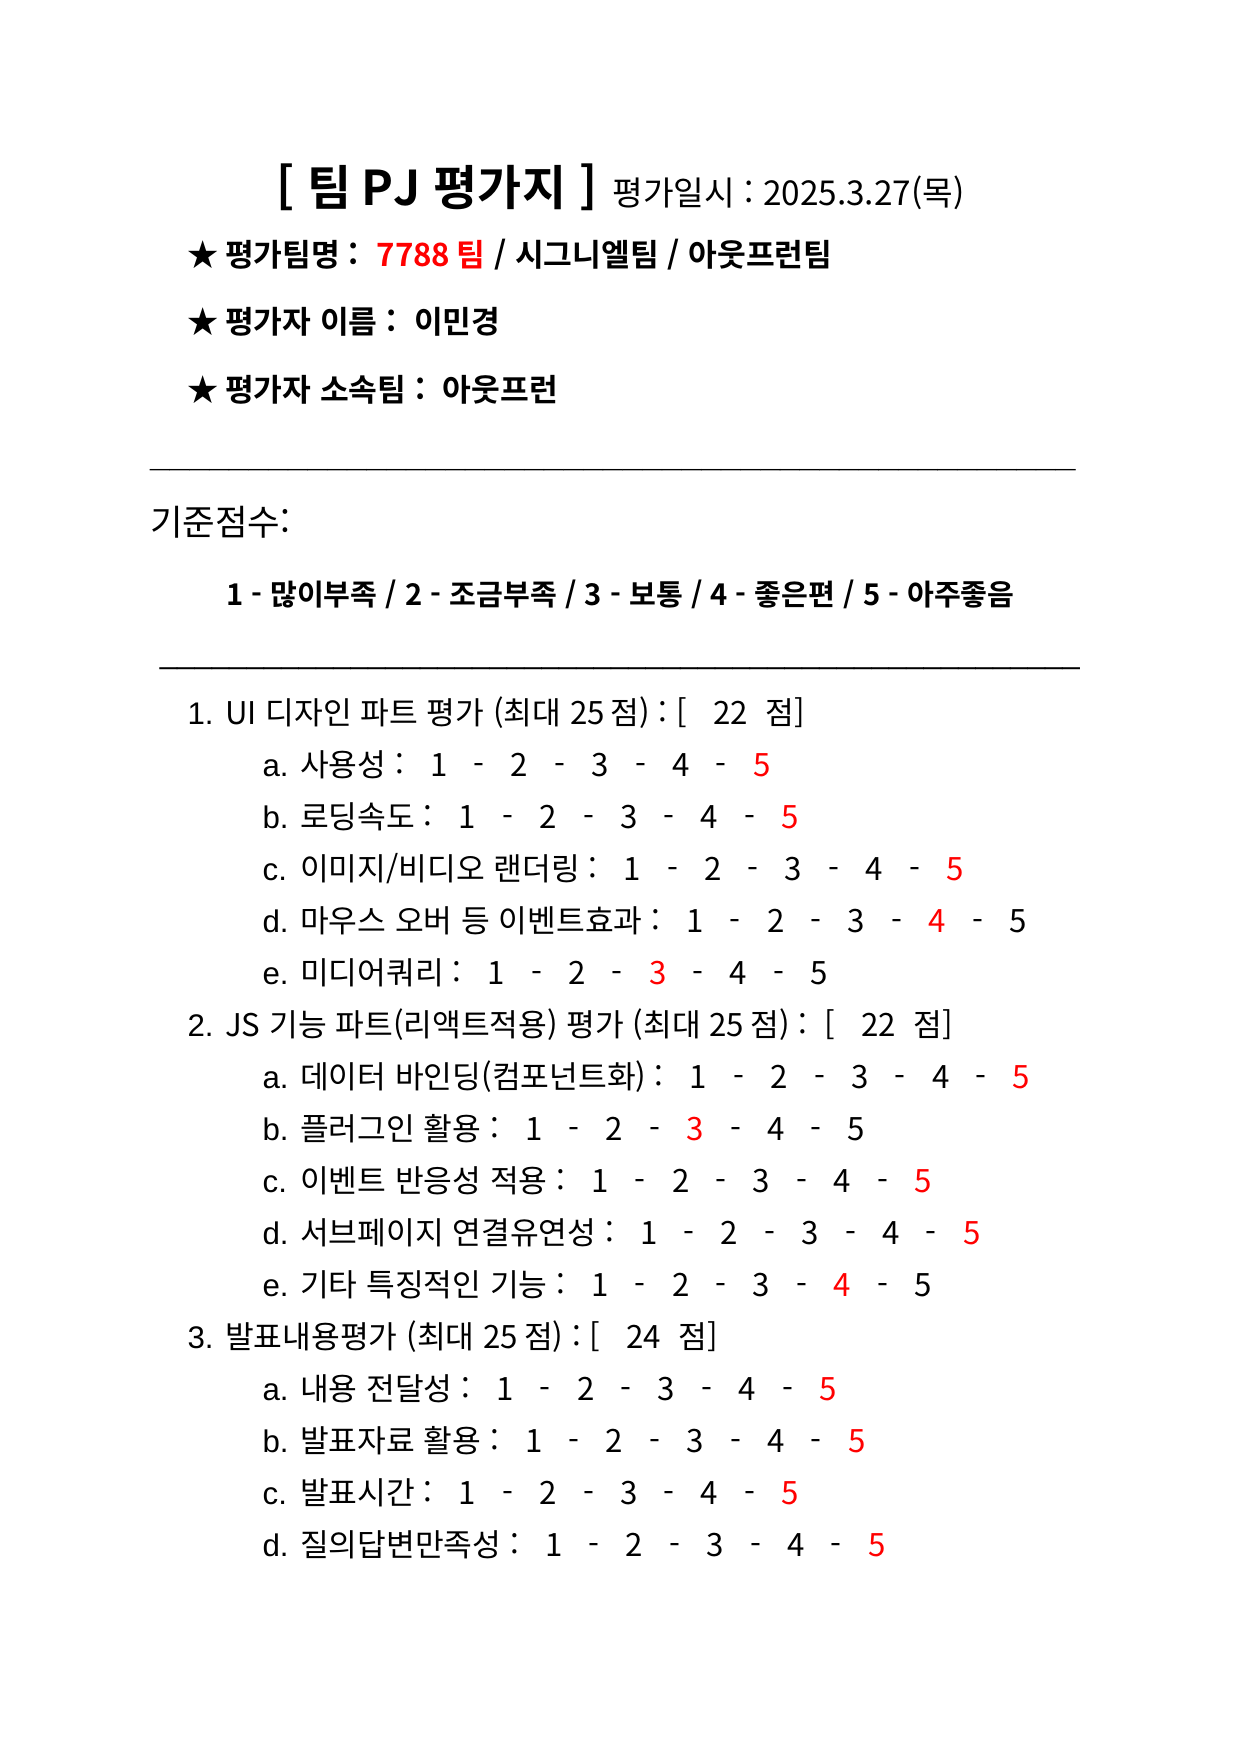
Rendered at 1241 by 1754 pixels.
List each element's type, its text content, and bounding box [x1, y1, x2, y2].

list 평가자 소속팀 : 아웃프런 [187, 365, 1090, 411]
list 미디어쿼리 : 1 - 2 - 3 - 4 - 5 [262, 948, 1090, 993]
list 데이터 바인딩(컴포넌트화) : 1 - 2 - 3 - 4 - 5 [262, 1052, 1090, 1097]
text 🏳‍🌈기준점수: [150, 494, 1090, 545]
text _______________________________________________ [150, 433, 1090, 474]
text 1 - 많이부족 / 2 - 조금부족 / 3 - 보통 / 4 - 좋은편 / 5 - 아주좋음 [150, 571, 1090, 613]
list 서브페이지 연결유연성 : 1 - 2 - 3 - 4 - 5 [262, 1208, 1090, 1253]
list 기타 특징적인 기능 : 1 - 2 - 3 - 4 - 5 [262, 1260, 1090, 1305]
list 발표시간 : 1 - 2 - 3 - 4 - 5 [262, 1468, 1090, 1513]
list 발표자료 활용 : 1 - 2 - 3 - 4 - 5 [262, 1416, 1090, 1461]
list 마우스 오버 등 이벤트효과 : 1 - 2 - 3 - 4 - 5 [262, 896, 1090, 941]
list JS 기능 파트(리액트적용) 평가 (최대 25점) : [ 22 점] [187, 1000, 1090, 1045]
list 플러그인 활용 : 1 - 2 - 3 - 4 - 5 [262, 1104, 1090, 1149]
text [ 팀PJ 평가지 ] 평가일시 : 2025.3.27(목) [150, 150, 1090, 219]
list UI 디자인 파트 평가 (최대 25점) : [ 22 점] [187, 688, 1090, 733]
list 평가자 이름 : 이민경 [187, 297, 1090, 343]
list 이벤트 반응성 적용 : 1 - 2 - 3 - 4 - 5 [262, 1156, 1090, 1201]
list 로딩속도 : 1 - 2 - 3 - 4 - 5 [262, 792, 1090, 837]
list 사용성 : 1 - 2 - 3 - 4 - 5 [262, 740, 1090, 786]
list 발표내용평가 (최대 25점) : [ 24 점] [187, 1312, 1090, 1357]
list 내용 전달성 : 1 - 2 - 3 - 4 - 5 [262, 1364, 1090, 1409]
list 평가팀명 : 7788팀 / 시그니엘팀 / 아웃프런팀 [187, 230, 1090, 275]
list 이미지/비디오 랜더링 : 1 - 2 - 3 - 4 - 5 [262, 844, 1090, 889]
text _____________________________________________________ [150, 634, 1090, 670]
list 질의답변만족성 : 1 - 2 - 3 - 4 - 5 [262, 1520, 1090, 1565]
